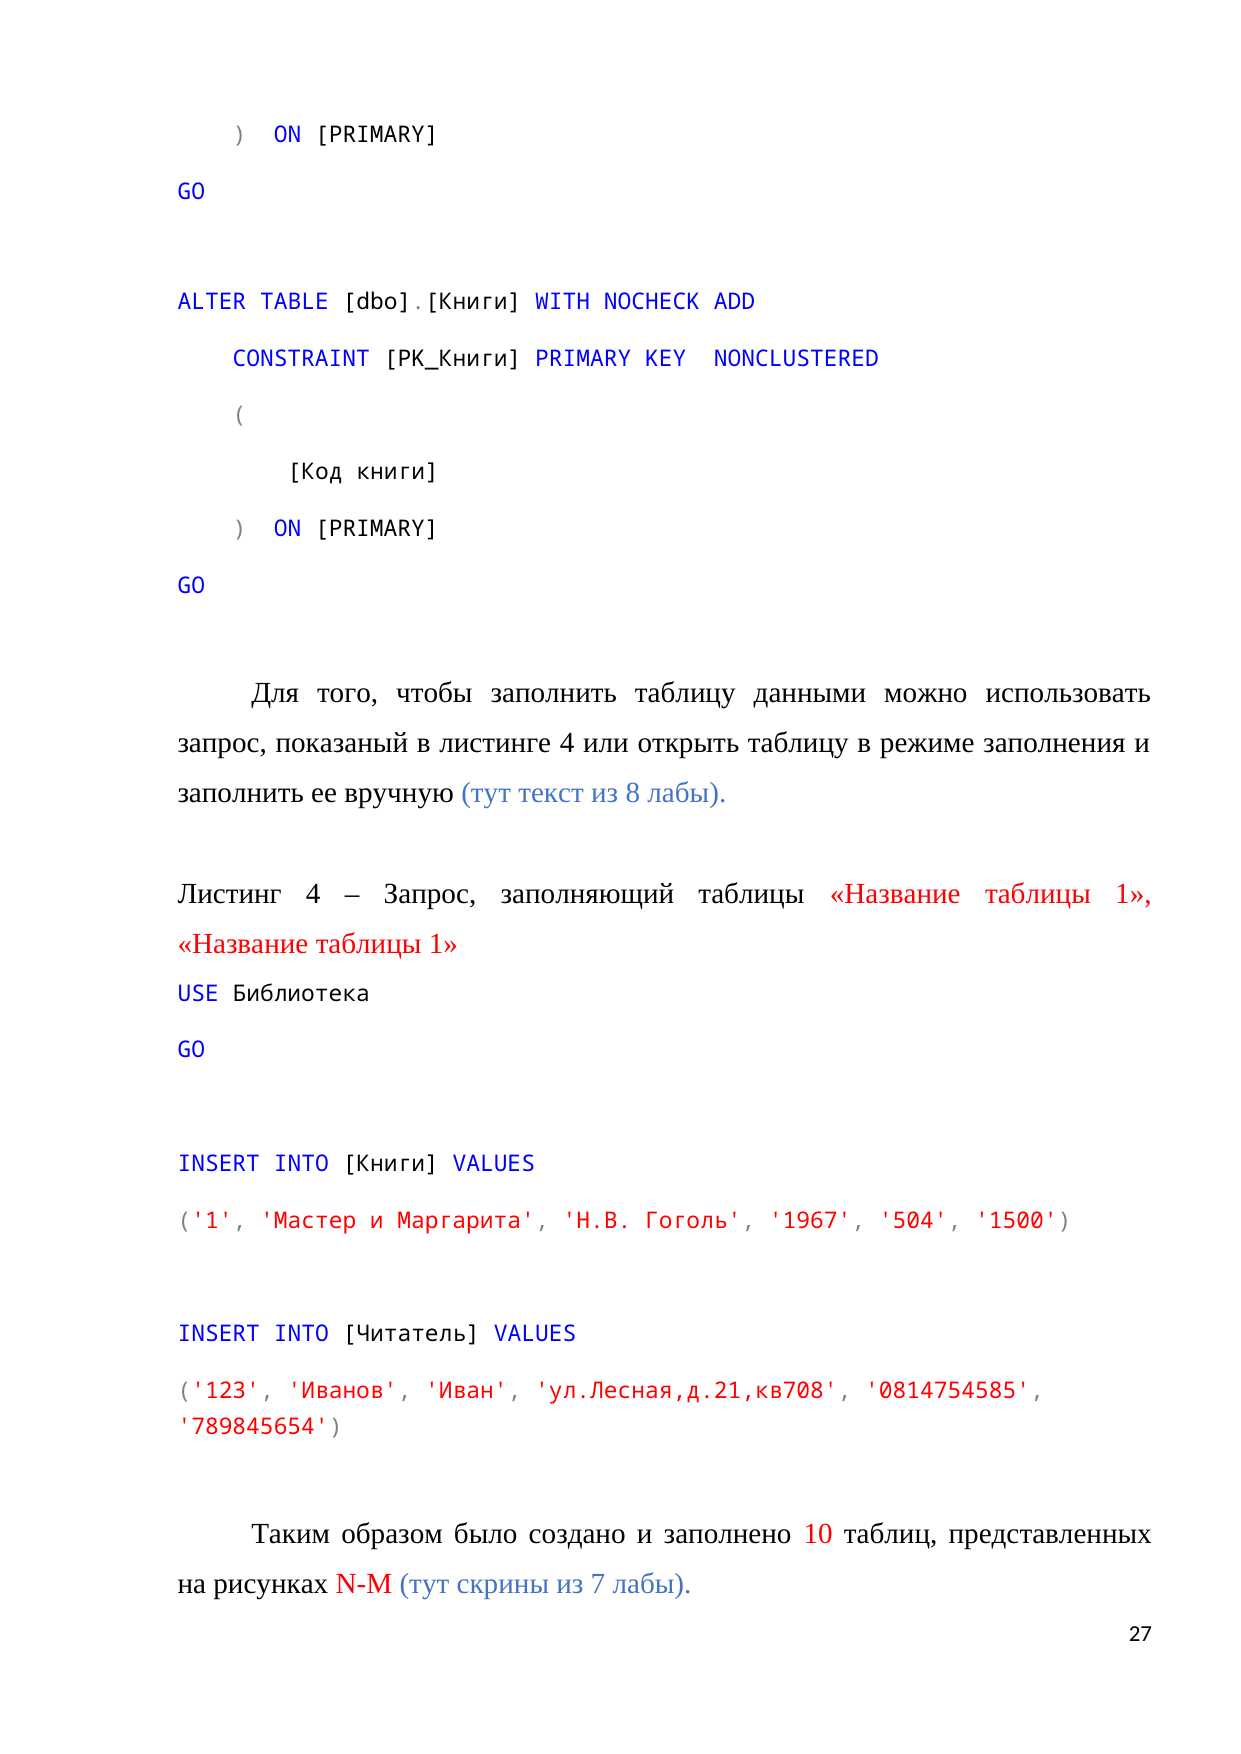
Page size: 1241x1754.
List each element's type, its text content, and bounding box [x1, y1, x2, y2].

text Для того, чтобы заполнить таблицу данными можно использовать запрос, показаный в листинге 4 или открыть таблицу в режиме заполнения и заполнить ее вручную (тут текст из 8 лабы). [177, 675, 1152, 809]
text Листинг 4 – Запрос, заполняющий таблицы «Название таблицы 1», «Название таблицы 1» [177, 876, 1152, 960]
text Таким образом было создано и заполнено 10 таблиц, представленных на рисунках N-M (тут скрины из 7 лабы). [177, 1516, 1152, 1600]
table_header USE Библиотека GO INSERT INTO [Книги] VALUES ('1', 'Мастер и Маргарита', 'Н.В. Гоголь', '1967', '504', '1500') INSERT INTO [Читатель] VALUES ('123', 'Иванов', 'Иван', 'ул.Лесная,д.21,кв708', '0814754585', '789845654') [166, 977, 1139, 1466]
